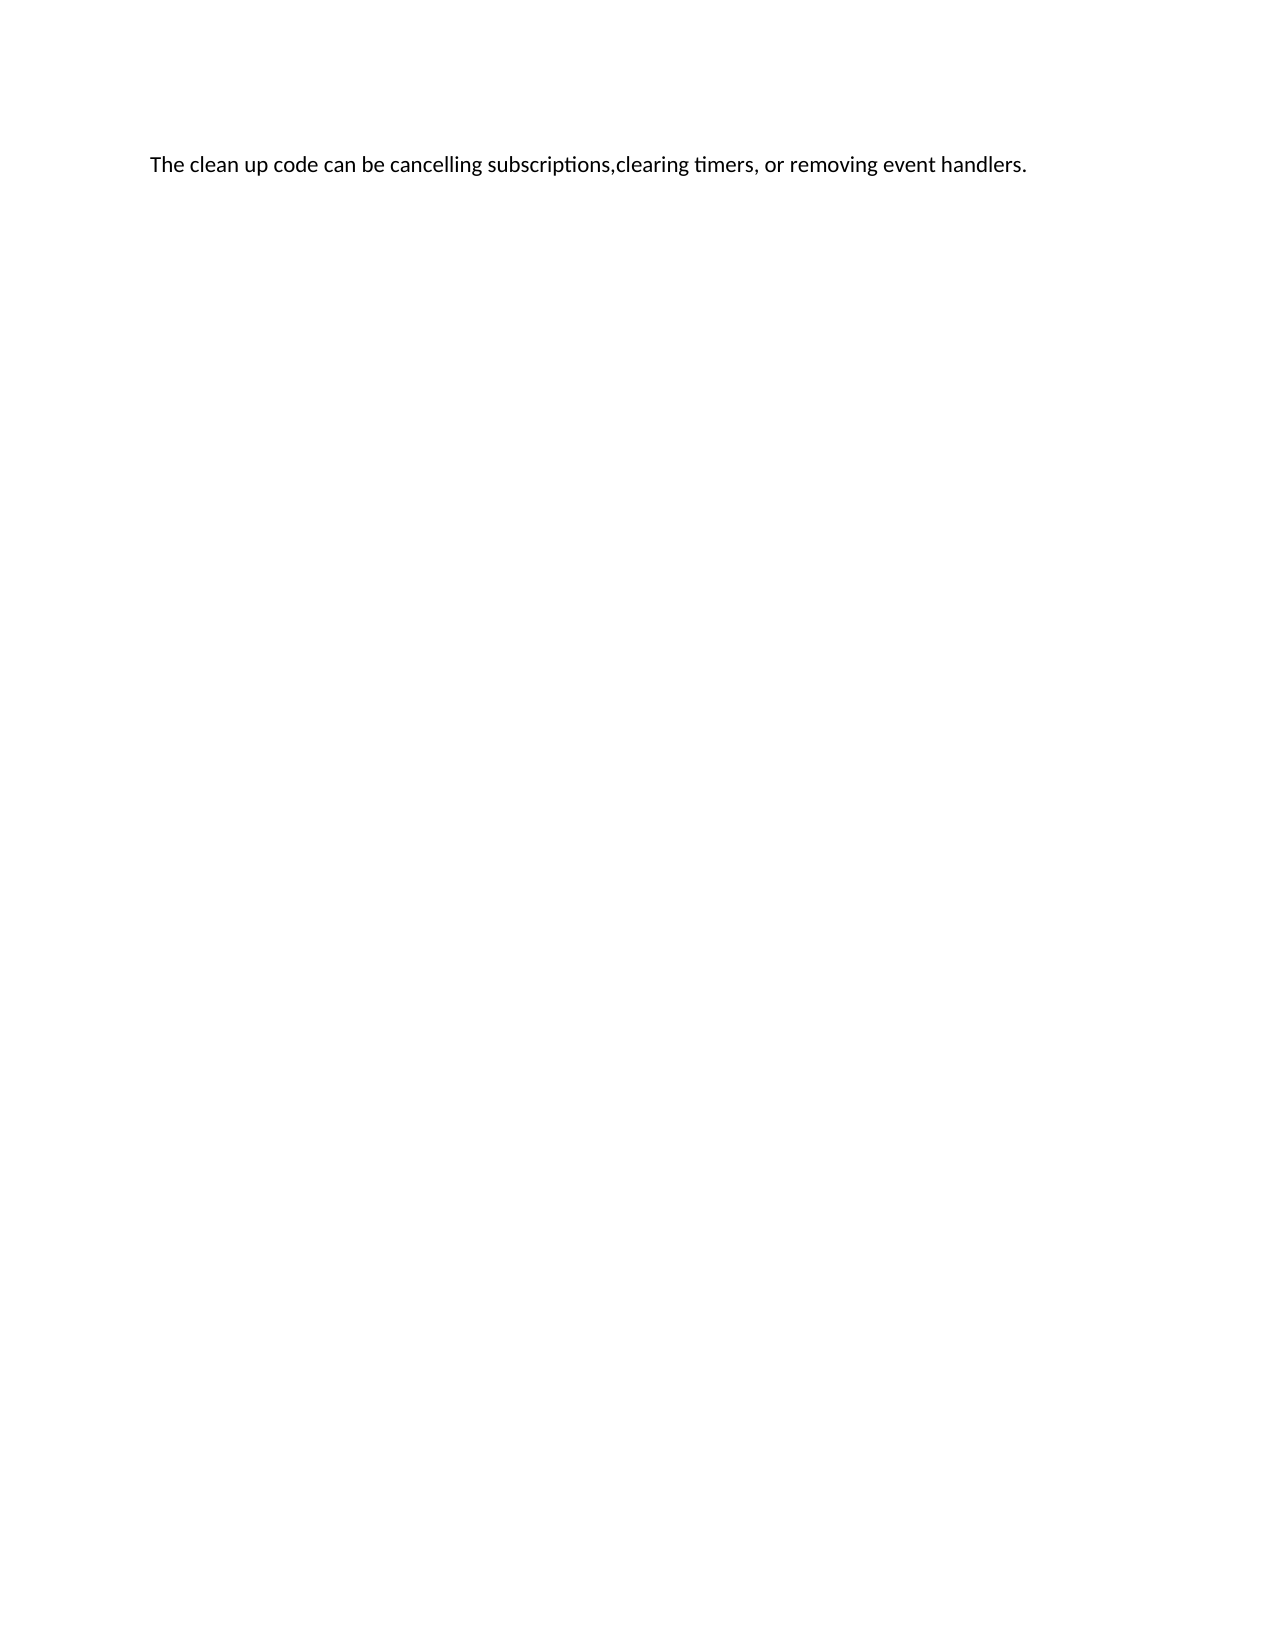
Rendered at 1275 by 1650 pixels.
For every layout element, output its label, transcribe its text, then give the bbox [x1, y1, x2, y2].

text The clean up code can be cancelling subscriptions,clearing timers, or removing event handlers. [150, 150, 1125, 178]
